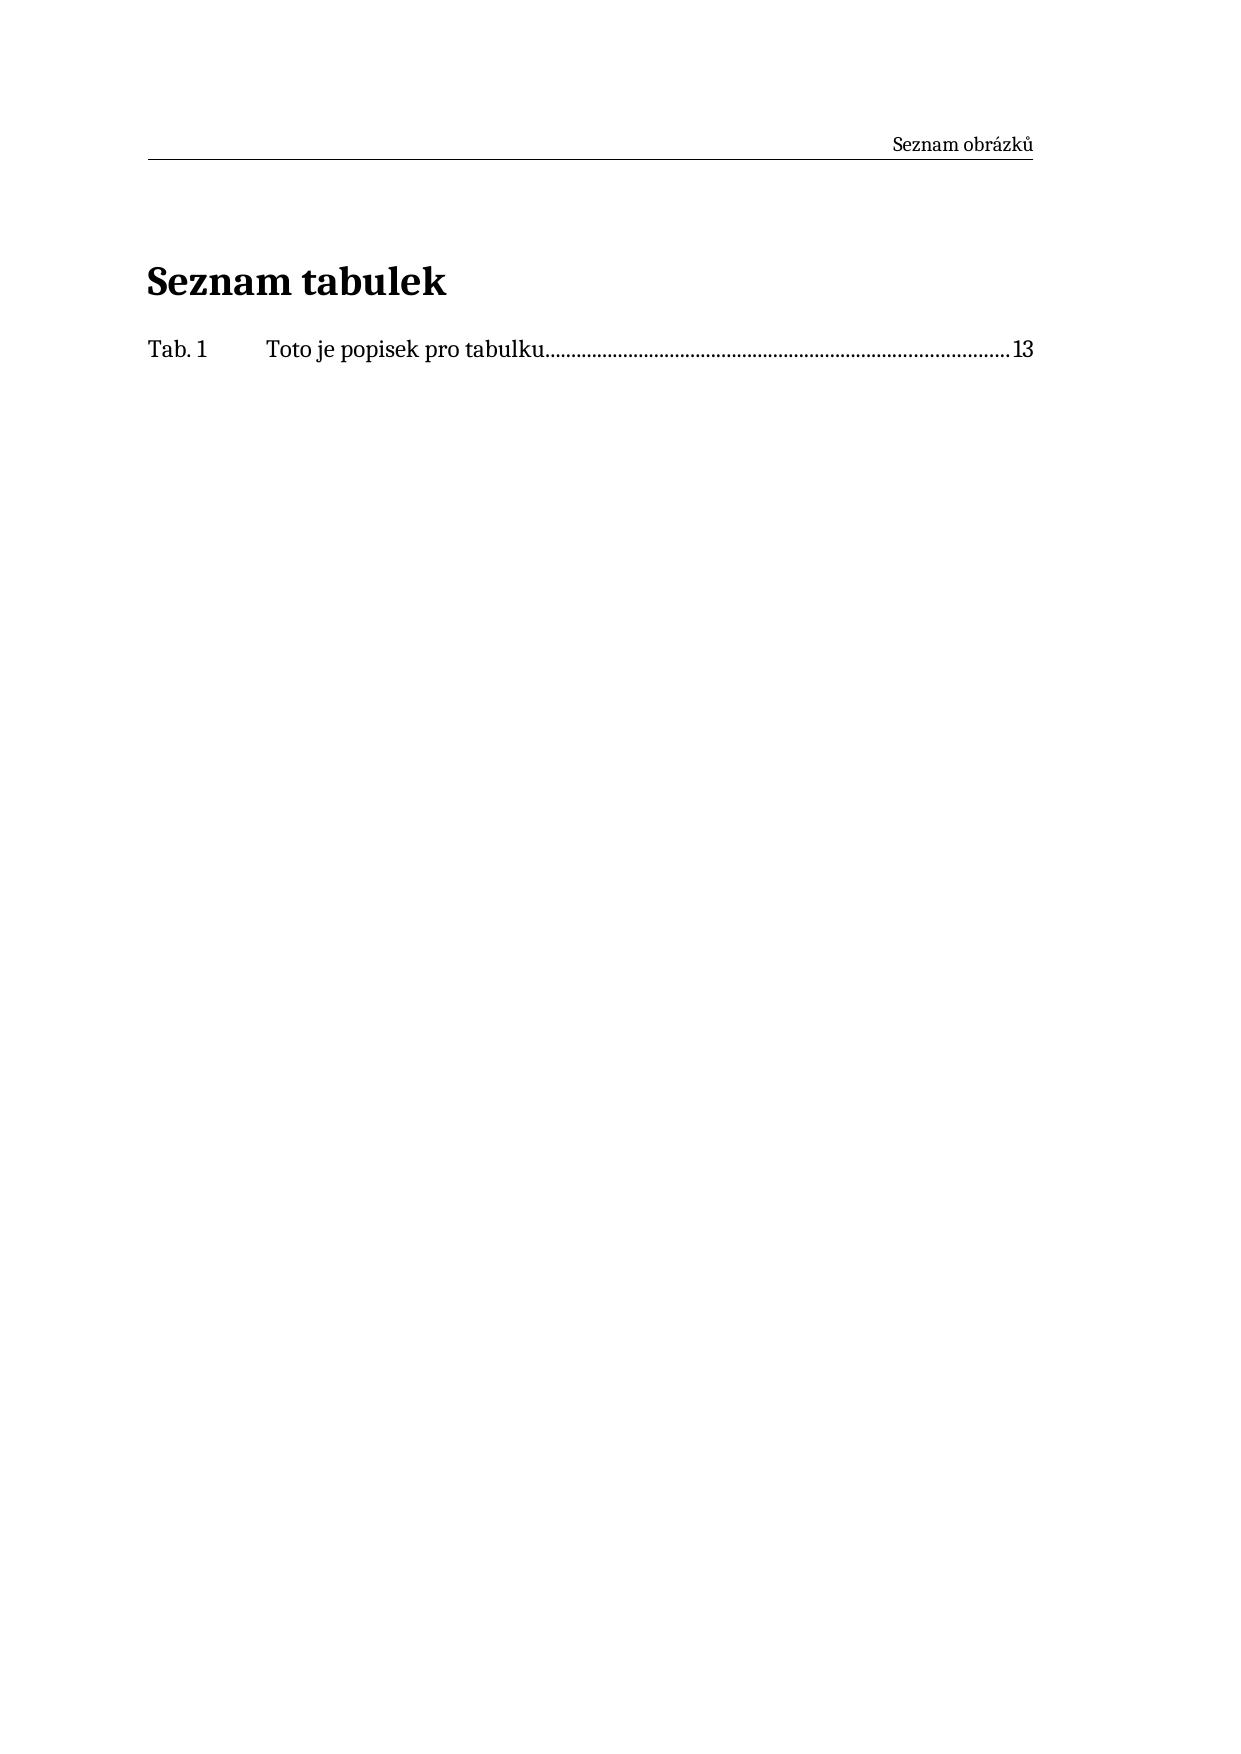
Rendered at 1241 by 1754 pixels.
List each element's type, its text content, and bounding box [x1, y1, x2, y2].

text Seznam tabulek [148, 256, 1033, 306]
text Tab. 1 Toto je popisek pro tabulku 13 [148, 335, 1033, 364]
